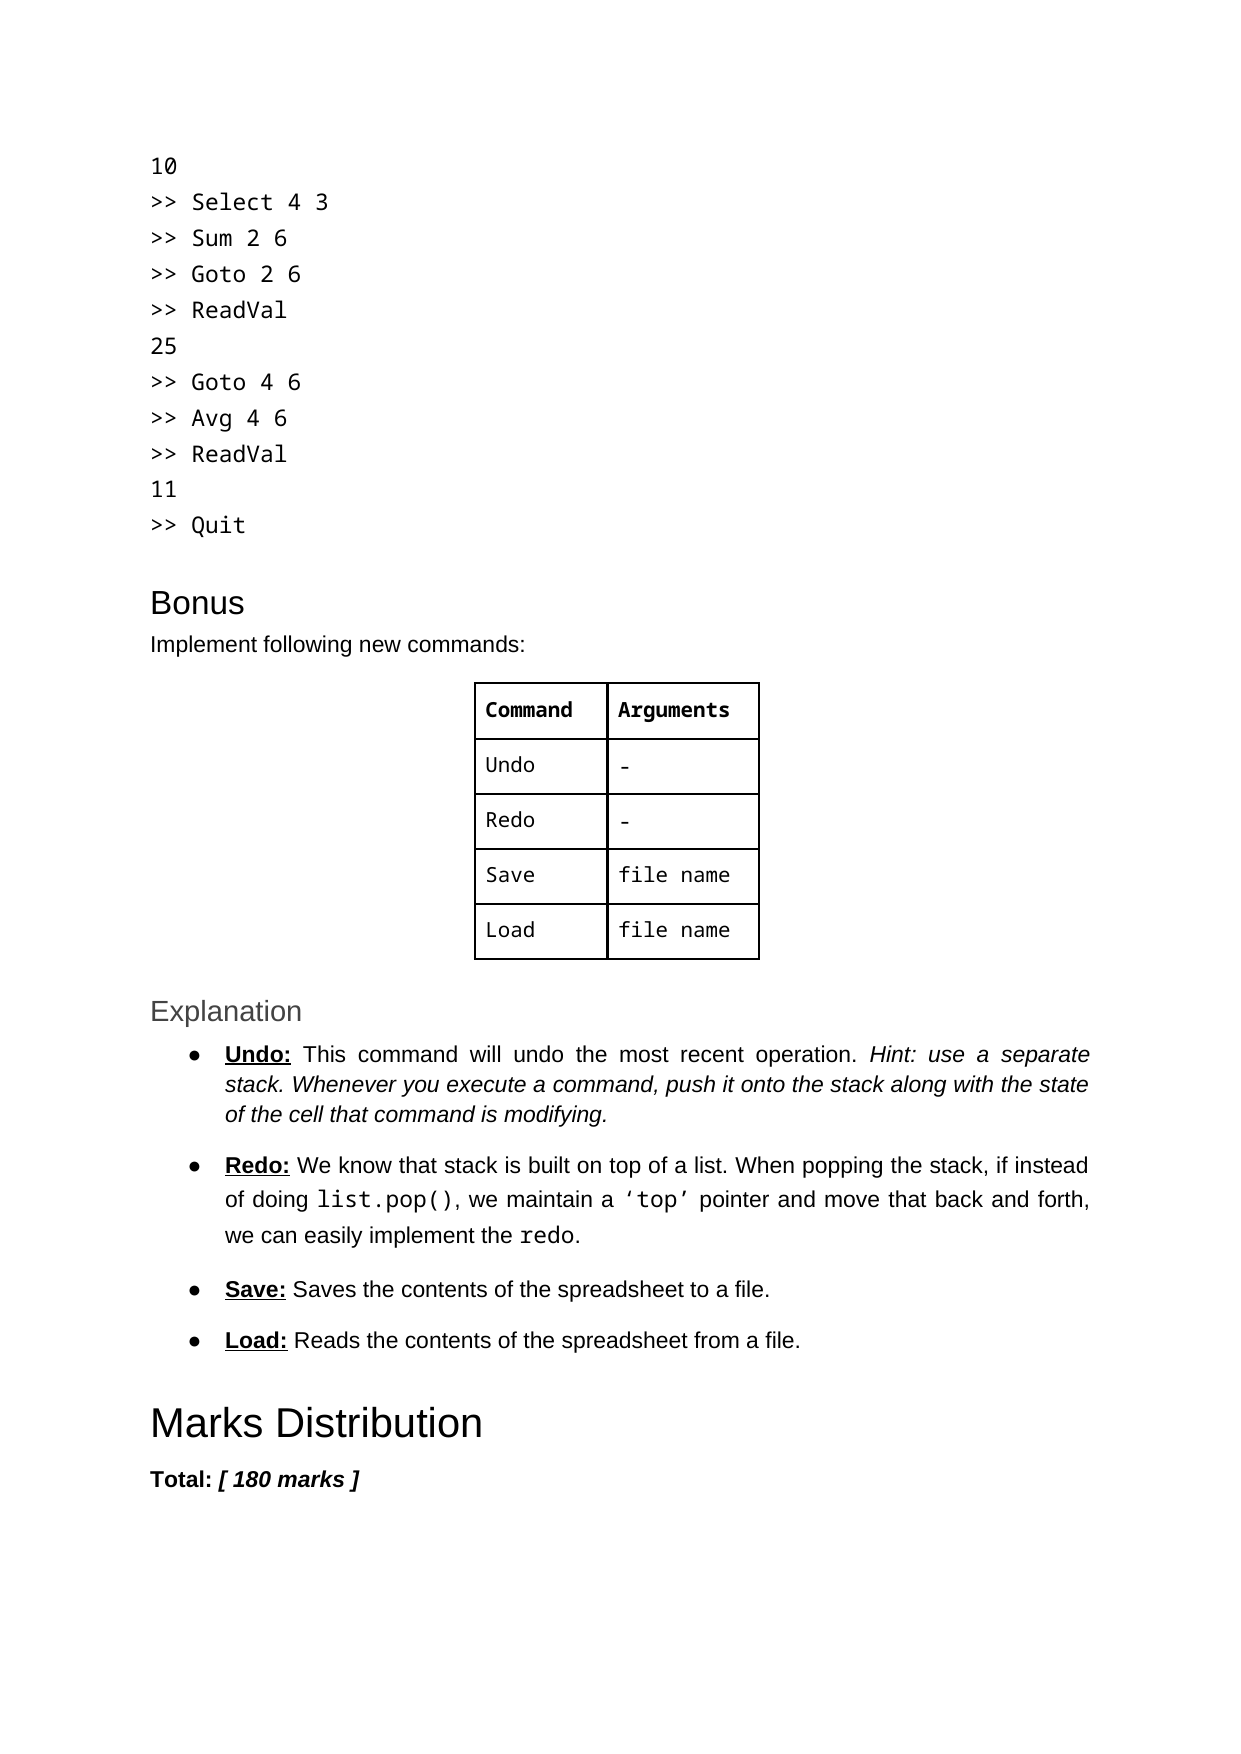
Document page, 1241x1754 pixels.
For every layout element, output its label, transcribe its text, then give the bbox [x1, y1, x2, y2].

text >> Avg 4 6 [150, 402, 1090, 433]
list Undo: This command will undo the most recent operation. Hint: use a separate stack. Whenever you execute a command, push it onto the stack along with the state of the cell that command is modifying. [187, 1041, 1090, 1127]
text 25 [150, 330, 1090, 361]
text Implement following new commands: [150, 631, 1090, 657]
text >> Sum 2 6 [150, 222, 1090, 253]
list Save: Saves the contents of the spreadsheet to a file. [187, 1276, 1090, 1302]
subtitle Marks Distribution [150, 1399, 1090, 1447]
table_cell Undo [476, 740, 606, 793]
list Redo: We know that stack is built on top of a list. When popping the stack, if instead of doing list.pop(), we maintain a ‘top’ pointer and move that back and forth, we can easily implement the redo. [187, 1152, 1090, 1250]
table_header Arguments [609, 684, 758, 737]
subtitle Bonus [150, 583, 1090, 621]
text >> Goto 4 6 [150, 366, 1090, 397]
table_cell Load [476, 905, 606, 958]
text >> Goto 2 6 [150, 258, 1090, 289]
text >> Select 4 3 [150, 186, 1090, 217]
text >> ReadVal [150, 294, 1090, 325]
table_header Command [476, 684, 606, 737]
table_cell - [609, 795, 758, 848]
table_cell Redo [476, 795, 606, 848]
text Total: [ 180 marks ] [150, 1466, 1090, 1493]
table_cell - [609, 740, 758, 793]
text >> Quit [150, 509, 1090, 541]
text >> ReadVal [150, 437, 1090, 469]
table_cell Save [476, 850, 606, 903]
table_cell file name [609, 905, 758, 958]
list Load: Reads the contents of the spreadsheet from a file. [187, 1327, 1090, 1353]
text 11 [150, 473, 1090, 505]
table_cell file name [609, 850, 758, 903]
subtitle Explanation [150, 994, 1090, 1027]
text 10 [150, 150, 1090, 181]
